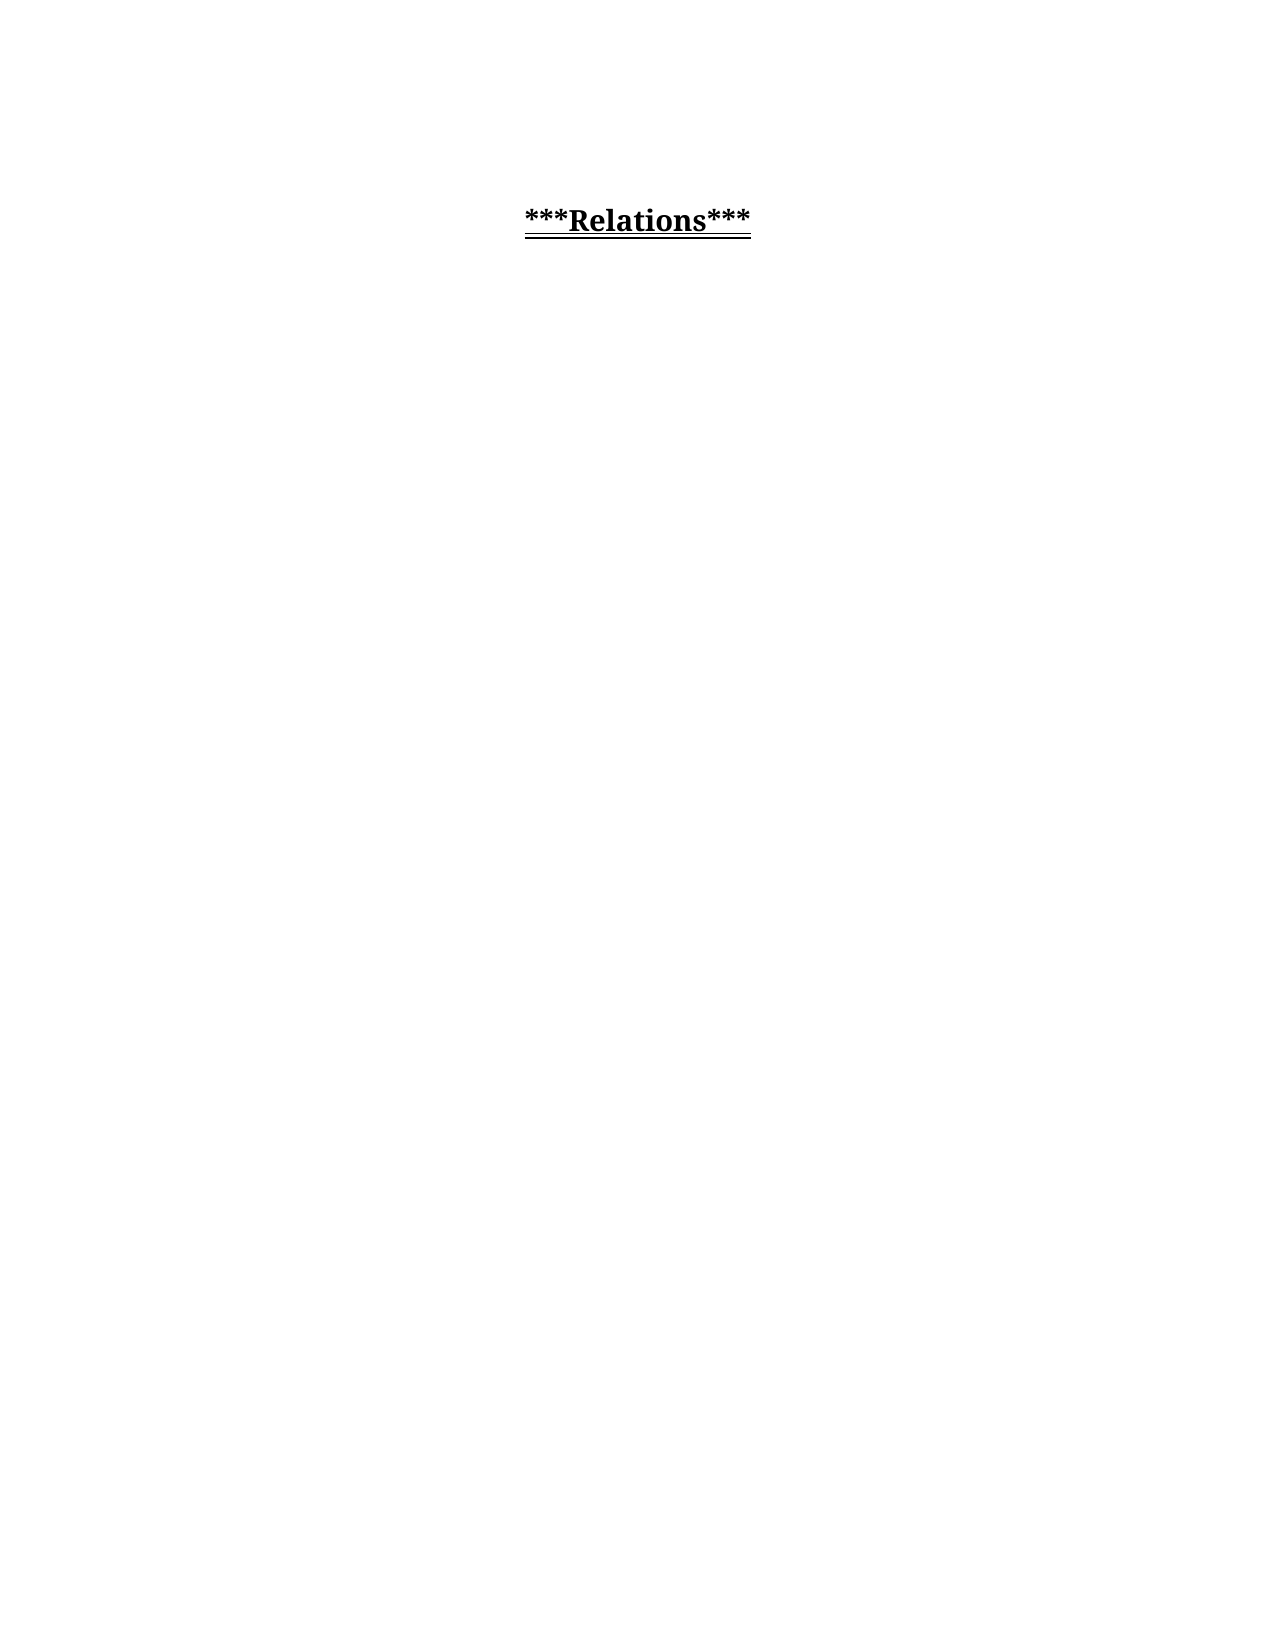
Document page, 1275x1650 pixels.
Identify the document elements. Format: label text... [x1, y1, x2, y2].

subtitle ***Relations*** [150, 200, 1125, 240]
